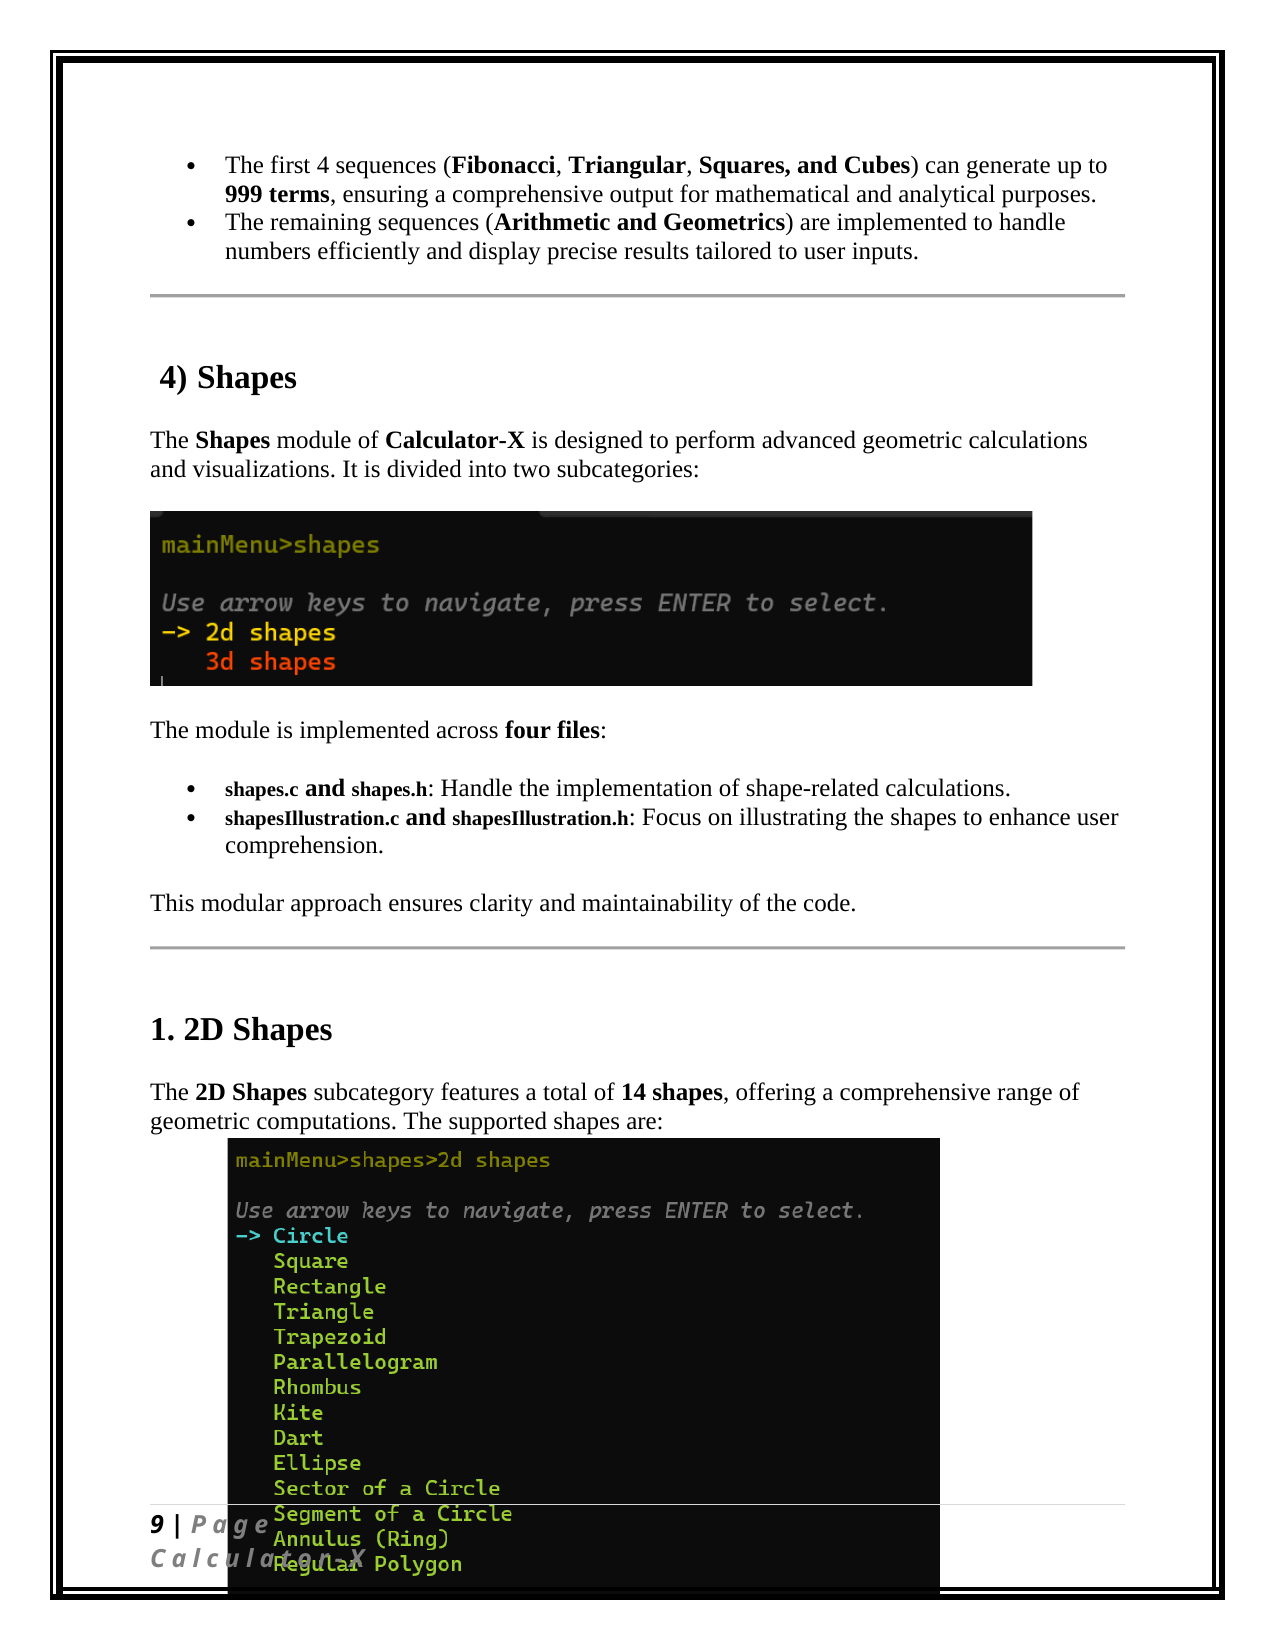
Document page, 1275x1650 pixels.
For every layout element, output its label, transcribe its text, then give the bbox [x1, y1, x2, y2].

list shapes.c and shapes.h: Handle the implementation of shape-related calculations. [187, 773, 1125, 802]
text This modular approach ensures clarity and maintainability of the code. [150, 888, 1125, 917]
picture [227, 1505, 940, 1587]
list shapesIllustration.c and shapesIllustration.h: Focus on illustrating the shapes to enhance user comprehension. [187, 802, 1125, 859]
list Shapes [159, 357, 1125, 396]
picture [150, 511, 1033, 686]
picture [227, 1138, 940, 1504]
text The 2D Shapes subcategory features a total of 14 shapes, offering a comprehensive range of geometric computations. The supported shapes are: [150, 1077, 1125, 1134]
text The Shapes module of Calculator-X is designed to perform advanced geometric calculations and visualizations. It is divided into two subcategories: [150, 425, 1125, 482]
text The module is implemented across four files: [150, 715, 1125, 744]
list The remaining sequences (Arithmetic and Geometrics) are implemented to handle numbers efficiently and display precise results tailored to user inputs. [187, 207, 1125, 265]
text 1. 2D Shapes [150, 1009, 1125, 1048]
list The first 4 sequences (Fibonacci, Triangular, Squares, and Cubes) can generate up to 999 terms, ensuring a comprehensive output for mathematical and analytical purposes. [187, 150, 1125, 207]
